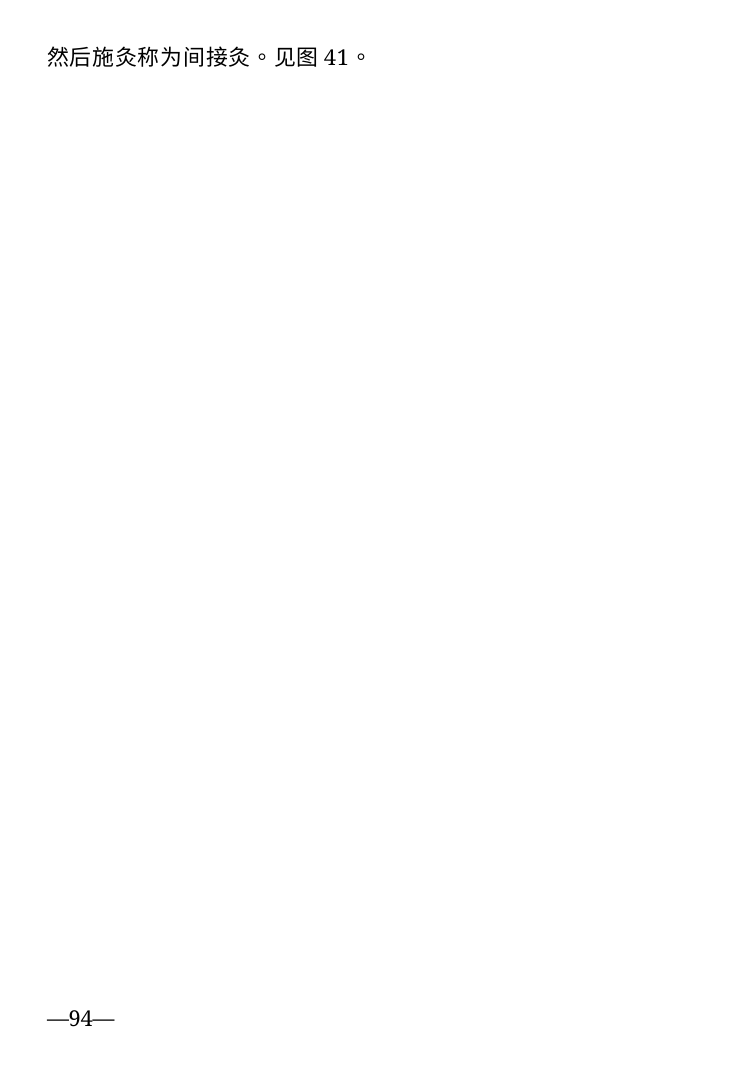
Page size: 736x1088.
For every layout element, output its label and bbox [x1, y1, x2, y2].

text [47, 42, 639, 71]
